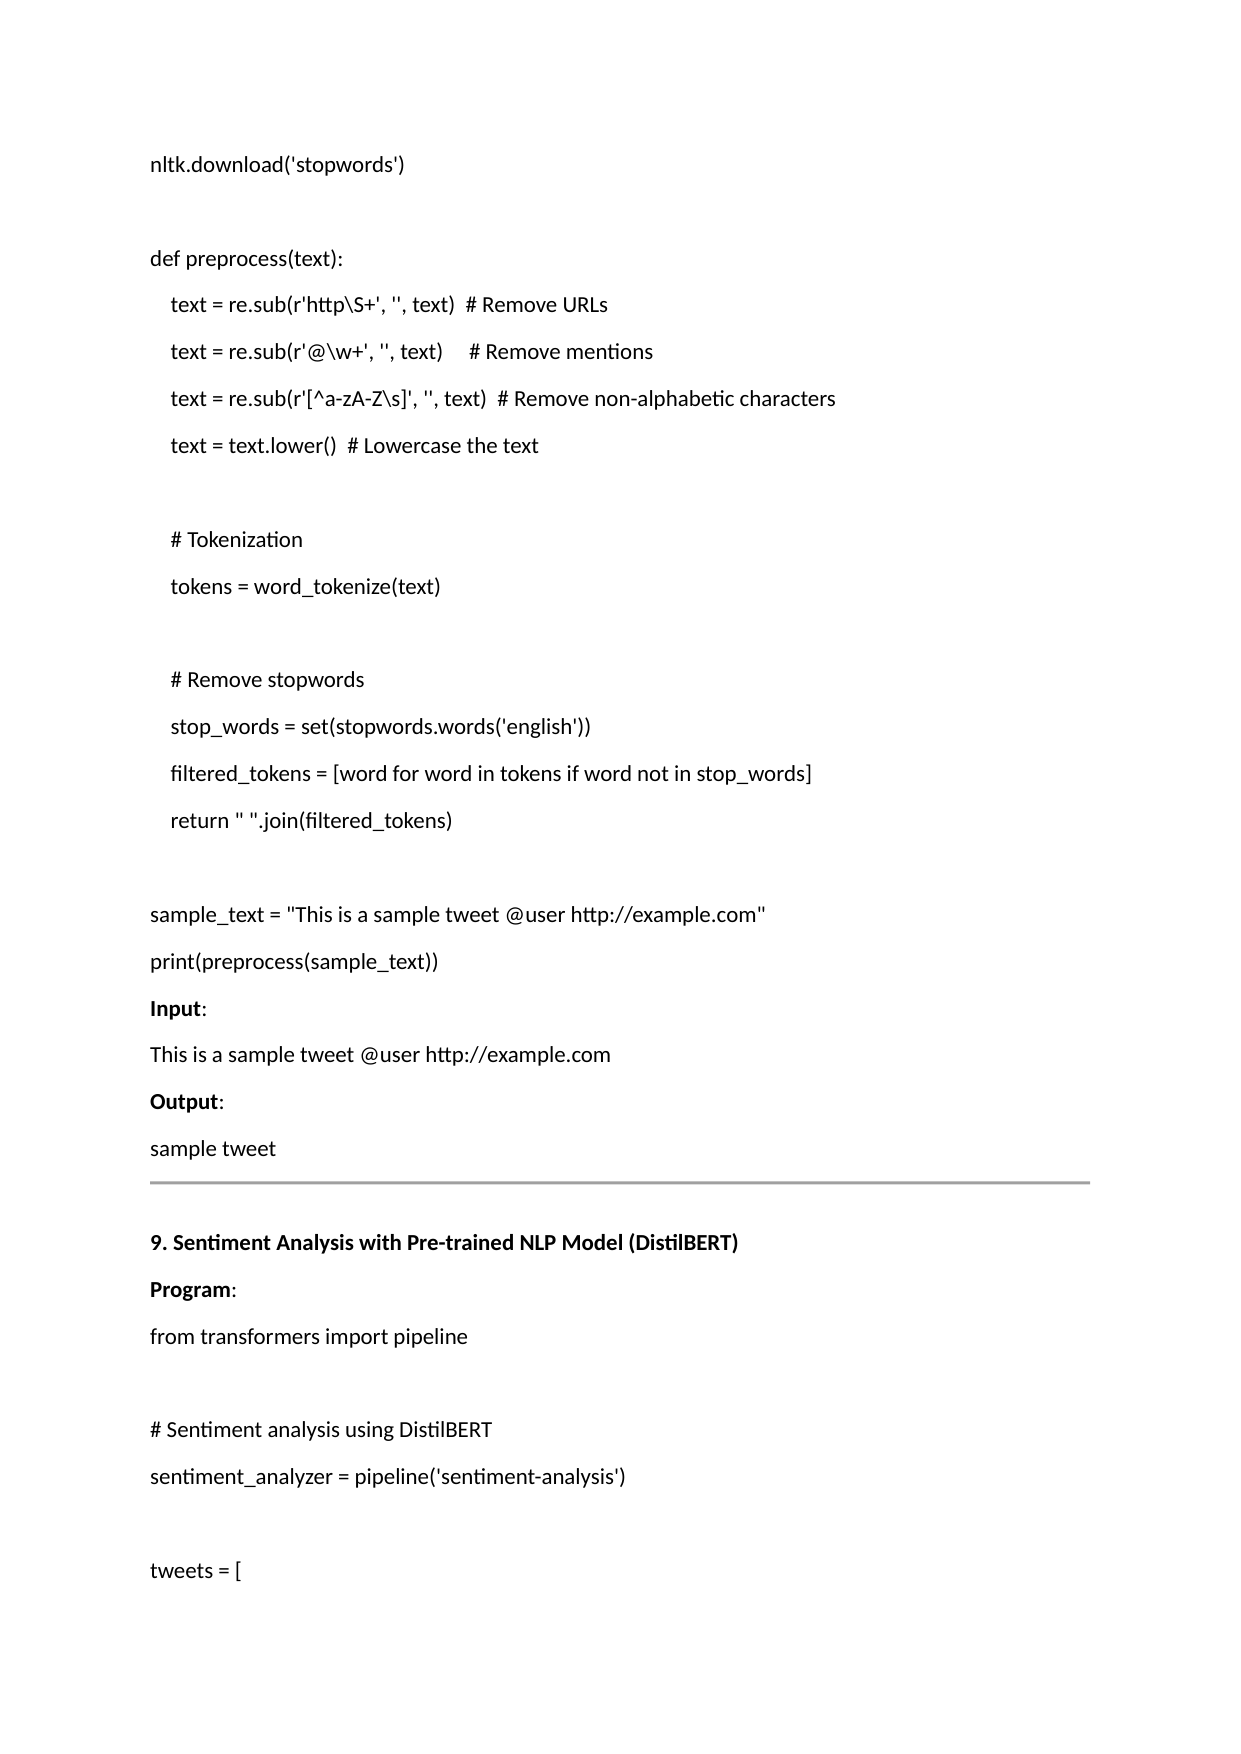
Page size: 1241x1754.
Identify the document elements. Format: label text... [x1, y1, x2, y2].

text print(preprocess(sample_text)) [150, 947, 1090, 975]
text This is a sample tweet @user http://example.com [150, 1041, 1090, 1069]
text text = re.sub(r'http\S+', '', text) # Remove URLs [150, 291, 1090, 319]
text text = re.sub(r'@\w+', '', text) # Remove mentions [150, 337, 1090, 366]
text # Remove stopwords [150, 666, 1090, 694]
text sample tweet [150, 1134, 1090, 1162]
text from transformers import pipeline [150, 1322, 1090, 1350]
text text = re.sub(r'[^a-zA-Z\s]', '', text) # Remove non-alphabetic characters [150, 384, 1090, 412]
text Program: [150, 1275, 1090, 1303]
text return " ".join(filtered_tokens) [150, 806, 1090, 834]
text stop_words = set(stopwords.words('english')) [150, 712, 1090, 741]
text 9. Sentiment Analysis with Pre-trained NLP Model (DistilBERT) [150, 1228, 1090, 1256]
text def preprocess(text): [150, 244, 1090, 272]
text filtered_tokens = [word for word in tokens if word not in stop_words] [150, 759, 1090, 787]
text sample_text = "This is a sample tweet @user http://example.com" [150, 900, 1090, 928]
text tweets = [ [150, 1556, 1090, 1584]
text Output: [150, 1087, 1090, 1116]
text text = text.lower() # Lowercase the text [150, 431, 1090, 459]
text # Tokenization [150, 525, 1090, 553]
text nltk.download('stopwords') [150, 150, 1090, 178]
text tokens = word_tokenize(text) [150, 572, 1090, 600]
text Input: [150, 994, 1090, 1022]
text sentiment_analyzer = pipeline('sentiment-analysis') [150, 1462, 1090, 1491]
text # Sentiment analysis using DistilBERT [150, 1416, 1090, 1444]
